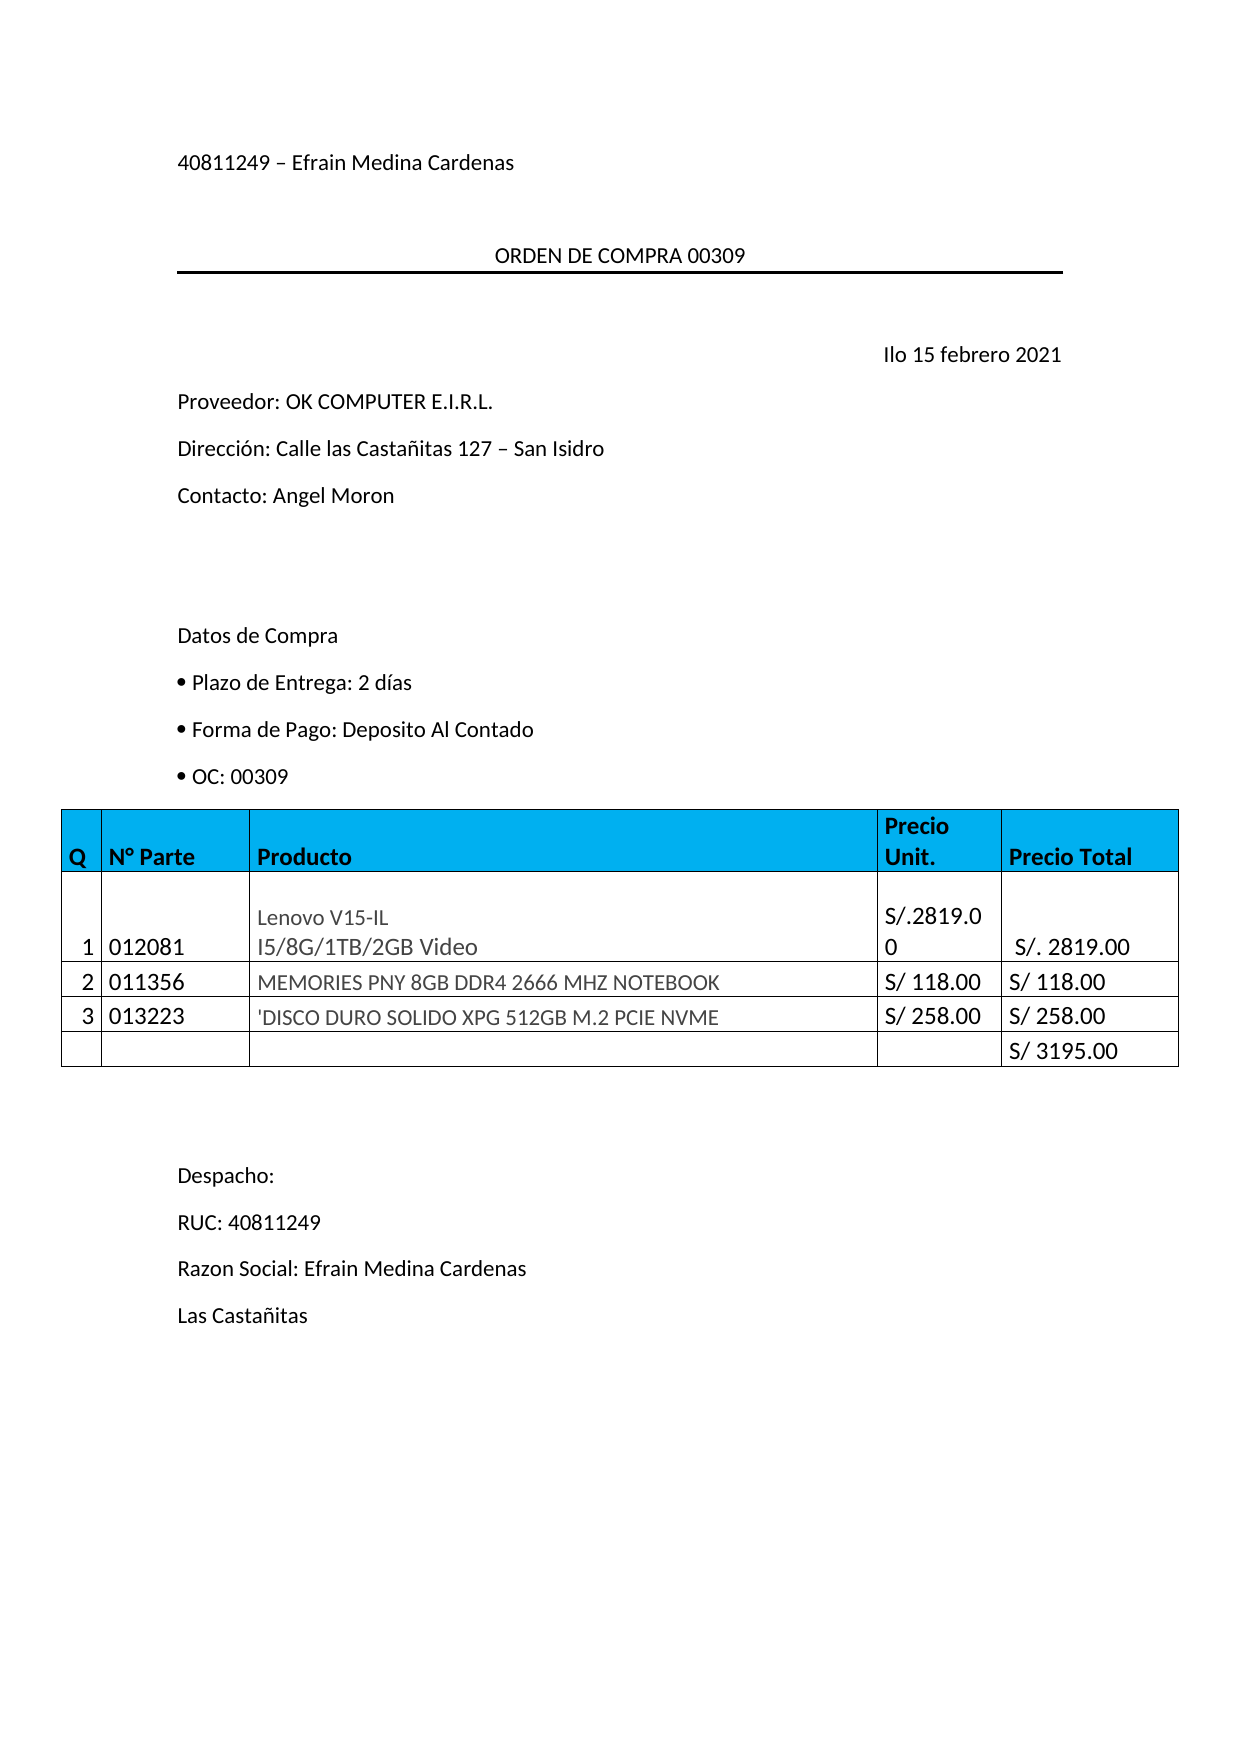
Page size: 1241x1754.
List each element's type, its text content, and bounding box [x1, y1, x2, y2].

text Contacto: Angel Moron [177, 481, 1063, 509]
text Proveedor: OK COMPUTER E.I.R.L. [177, 387, 1063, 415]
text 40811249 – Efrain Medina Cardenas [177, 148, 1063, 176]
text Datos de Compra [177, 622, 1063, 649]
text RUC: 40811249 [177, 1208, 1063, 1236]
table_cell 2 [62, 962, 101, 996]
table_cell [62, 1032, 101, 1066]
text ORDEN DE COMPRA 00309 [177, 241, 1063, 271]
table_cell 1 [62, 872, 101, 961]
table_cell 'DISCO DURO SOLIDO XPG 512GB M.2 PCIE NVME [250, 997, 877, 1031]
table_cell 011356 [102, 962, 249, 996]
table_header N° Parte [102, 810, 249, 871]
text Razon Social: Efrain Medina Cardenas [177, 1254, 1063, 1282]
table_cell S/. 2819.00 [1002, 872, 1178, 961]
table_header Q [62, 810, 101, 871]
text OC: 00309 [177, 762, 1063, 790]
table_cell [102, 1032, 249, 1066]
text Plazo de Entrega: 2 días [177, 668, 1063, 696]
table_cell 012081 [102, 872, 249, 961]
table_cell [878, 1032, 1001, 1066]
table_cell S/ 258.00 [1002, 997, 1178, 1031]
text Forma de Pago: Deposito Al Contado [177, 715, 1063, 743]
table_cell 013223 [102, 997, 249, 1031]
table_cell [250, 1032, 877, 1066]
table_header Precio Unit. [878, 810, 1001, 871]
table_cell Lenovo V15-IL I5/8G/1TB/2GB Video [250, 872, 877, 961]
table_cell MEMORIES PNY 8GB DDR4 2666 MHZ NOTEBOOK [250, 962, 877, 996]
table_cell S/ 118.00 [878, 962, 1001, 996]
text Las Castañitas [177, 1301, 1063, 1329]
text Despacho: [177, 1161, 1063, 1189]
text Ilo 15 febrero 2021 [177, 340, 1063, 368]
table_cell 3 [62, 997, 101, 1031]
table_cell S/.2819.00 [878, 872, 1001, 961]
table_header Precio Total [1002, 810, 1178, 871]
table_cell S/ 3195.00 [1002, 1032, 1178, 1066]
table_cell S/ 258.00 [878, 997, 1001, 1031]
table_header Producto [250, 810, 877, 871]
table_cell S/ 118.00 [1002, 962, 1178, 996]
text Dirección: Calle las Castañitas 127 – San Isidro [177, 434, 1063, 462]
